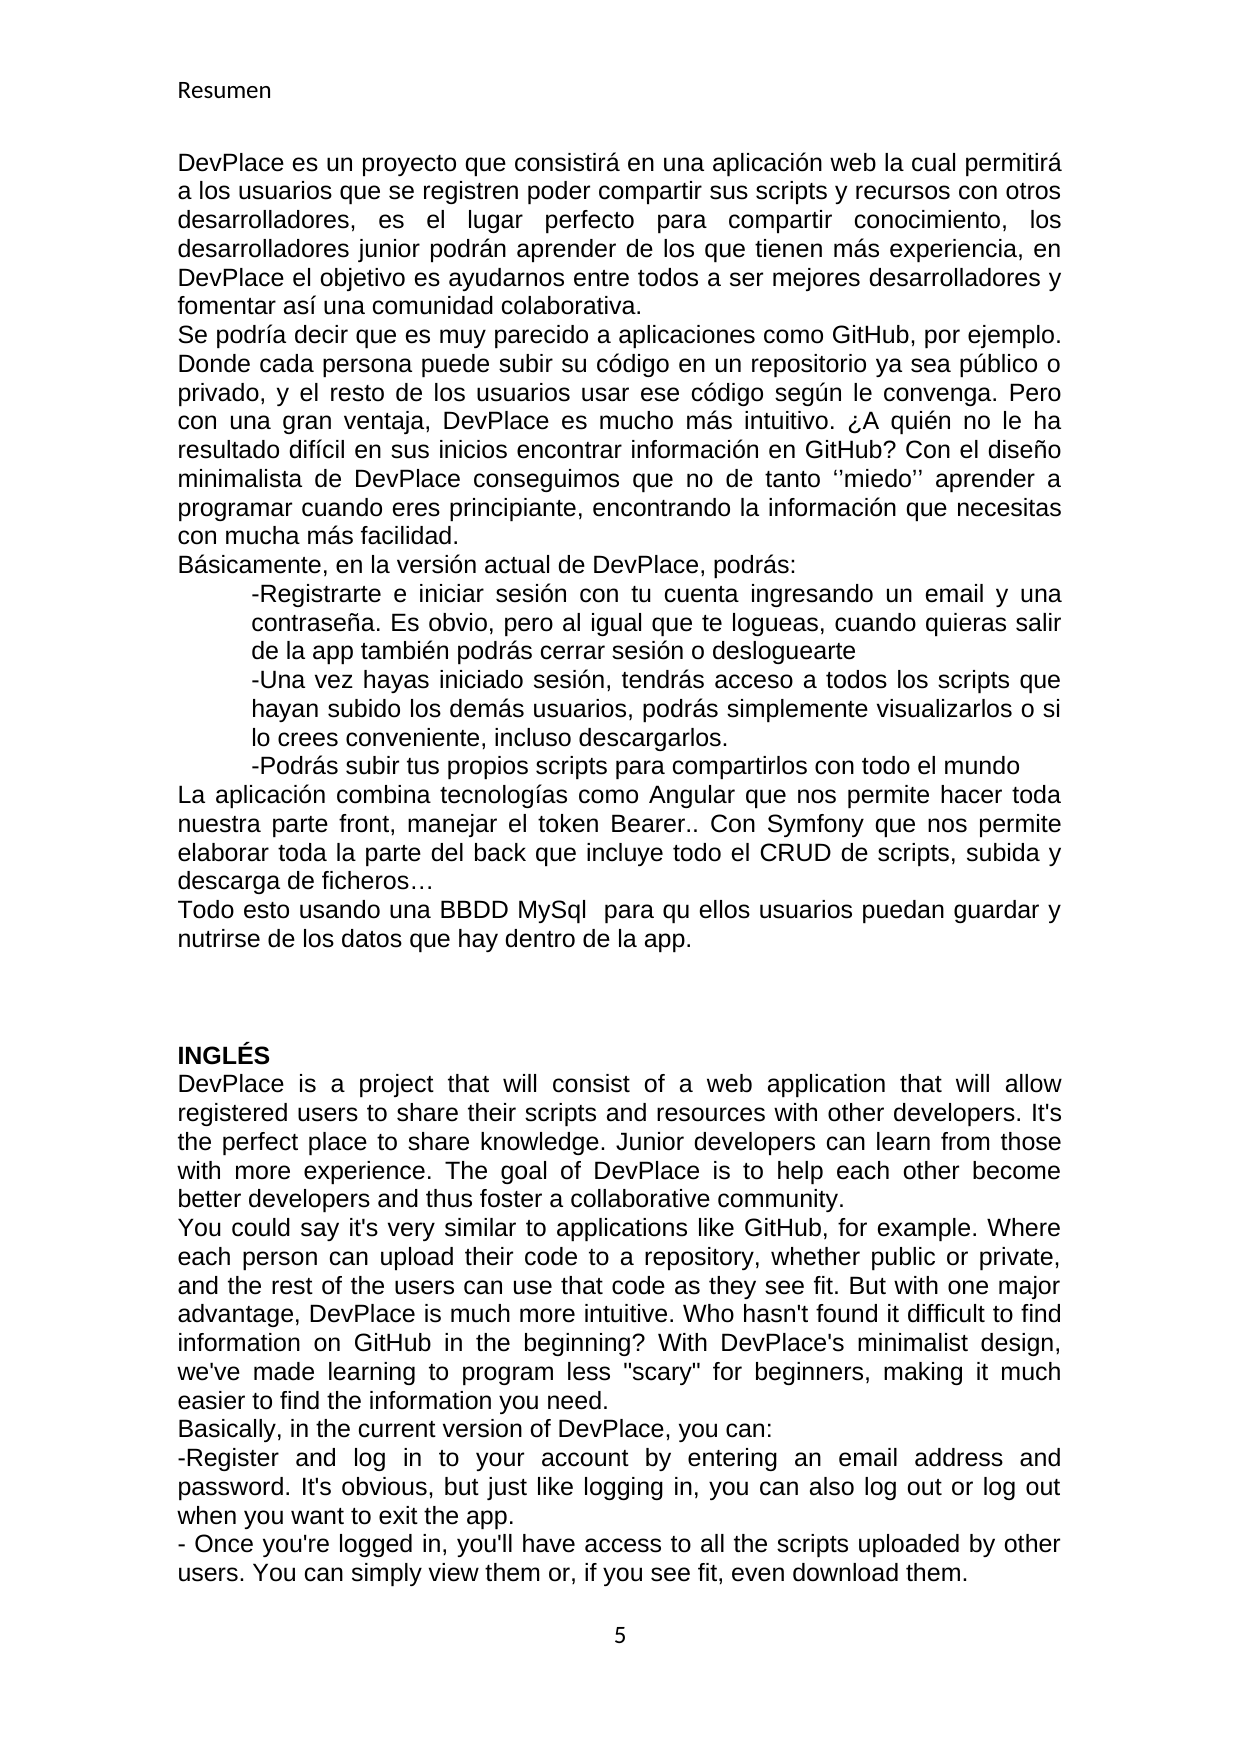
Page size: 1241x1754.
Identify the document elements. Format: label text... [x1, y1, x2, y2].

text Basically, in the current version of DevPlace, you can: [177, 1414, 1063, 1443]
text Se podría decir que es muy parecido a aplicaciones como GitHub, por ejemplo. Donde cada persona puede subir su código en un repositorio ya sea público o privado, y el resto de los usuarios usar ese código según le convenga. Pero con una gran ventaja, DevPlace es mucho más intuitivo. ¿A quién no le ha resultado difícil en sus inicios encontrar información en GitHub? Con el diseño minimalista de DevPlace conseguimos que no de tanto ‘’miedo’’ aprender a programar cuando eres principiante, encontrando la información que necesitas con mucha más facilidad. [177, 320, 1063, 550]
text DevPlace is a project that will consist of a web application that will allow registered users to share their scripts and resources with other developers. It's the perfect place to share knowledge. Junior developers can learn from those with more experience. The goal of DevPlace is to help each other become better developers and thus foster a collaborative community. [177, 1069, 1063, 1213]
text - Once you're logged in, you'll have access to all the scripts uploaded by other users. You can simply view them or, if you see fit, even download them. [177, 1529, 1063, 1587]
text -Registrarte e iniciar sesión con tu cuenta ingresando un email y una contraseña. Es obvio, pero al igual que te logueas, cuando quieras salir de la app también podrás cerrar sesión o desloguearte [251, 579, 1063, 665]
text La aplicación combina tecnologías como Angular que nos permite hacer toda nuestra parte front, manejar el token Bearer.. Con Symfony que nos permite elaborar toda la parte del back que incluye todo el CRUD de scripts, subida y descarga de ficheros… [177, 780, 1063, 895]
text Todo esto usando una BBDD MySql para qu ellos usuarios puedan guardar y nutrirse de los datos que hay dentro de la app. [177, 895, 1063, 953]
text DevPlace es un proyecto que consistirá en una aplicación web la cual permitirá a los usuarios que se registren poder compartir sus scripts y recursos con otros desarrolladores, es el lugar perfecto para compartir conocimiento, los desarrolladores junior podrán aprender de los que tienen más experiencia, en DevPlace el objetivo es ayudarnos entre todos a ser mejores desarrolladores y fomentar así una comunidad colaborativa. [177, 148, 1063, 320]
text -Podrás subir tus propios scripts para compartirlos con todo el mundo [177, 751, 1063, 780]
text You could say it's very similar to applications like GitHub, for example. Where each person can upload their code to a repository, whether public or private, and the rest of the users can use that code as they see fit. But with one major advantage, DevPlace is much more intuitive. Who hasn't found it difficult to find information on GitHub in the beginning? With DevPlace's minimalist design, we've made learning to program less "scary" for beginners, making it much easier to find the information you need. [177, 1213, 1063, 1414]
text -Register and log in to your account by entering an email address and password. It's obvious, but just like logging in, you can also log out or log out when you want to exit the app. [177, 1443, 1063, 1529]
text INGLÉS [177, 1041, 1063, 1069]
text -Una vez hayas iniciado sesión, tendrás acceso a todos los scripts que hayan subido los demás usuarios, podrás simplemente visualizarlos o si lo crees conveniente, incluso descargarlos. [251, 665, 1063, 751]
text Básicamente, en la versión actual de DevPlace, podrás: [177, 550, 1063, 579]
